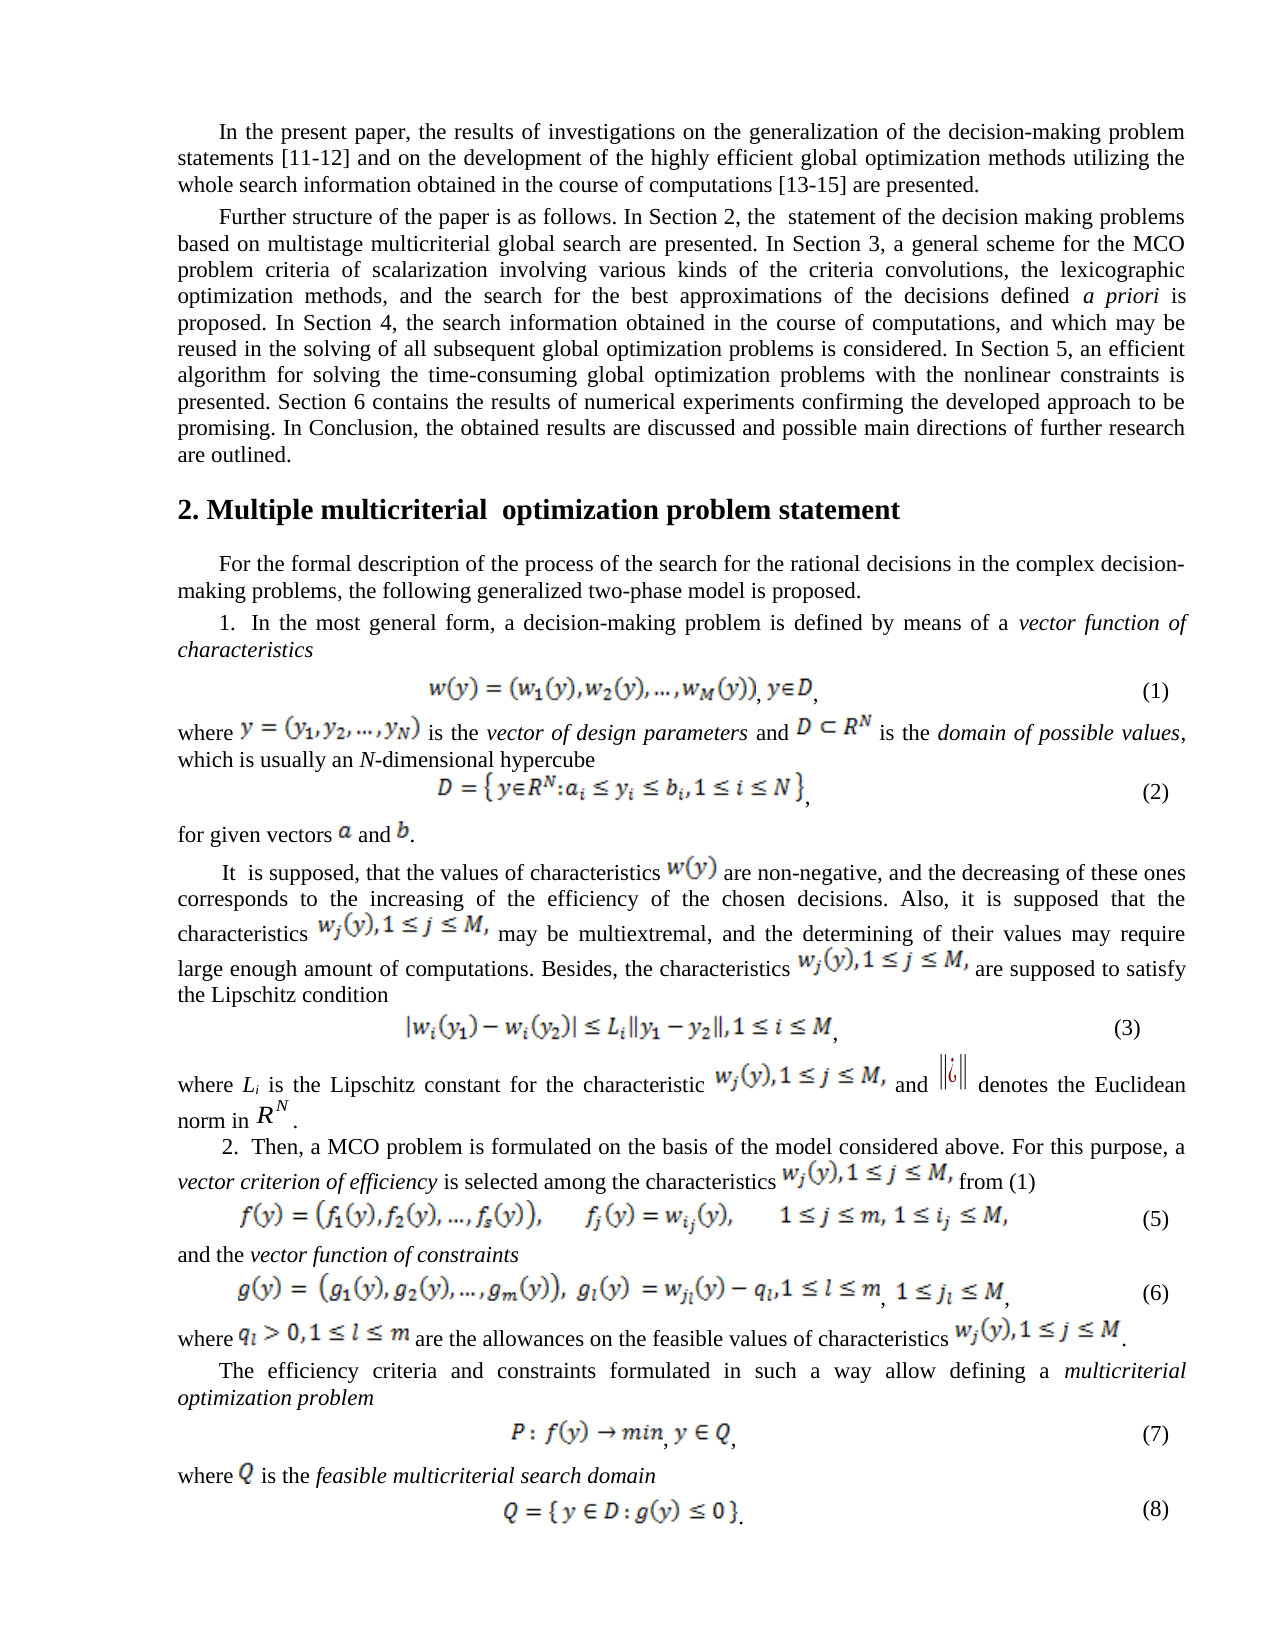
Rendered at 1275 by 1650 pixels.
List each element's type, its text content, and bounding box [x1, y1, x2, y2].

table_header , [183, 772, 1064, 816]
picture [405, 1013, 833, 1041]
picture [955, 1316, 1121, 1347]
picture [667, 853, 718, 881]
picture [503, 1495, 739, 1525]
table_header (7) [1064, 1416, 1180, 1457]
picture [437, 772, 805, 805]
picture [782, 1159, 953, 1190]
text and the vector function of constraints [177, 1241, 1186, 1268]
table_header (5) [1064, 1201, 1180, 1241]
table_header (2) [1064, 772, 1180, 816]
picture [240, 1200, 1008, 1236]
text where is the feasible multicriterial search domain [177, 1457, 1186, 1489]
text where is the vector of design parameters and is the domain of possible values, which is usually an N-dimensional hypercube [177, 712, 1186, 772]
table_header , , [183, 1274, 1064, 1316]
picture [715, 1062, 886, 1093]
picture [767, 674, 813, 702]
picture [237, 1273, 880, 1306]
picture [891, 1278, 1004, 1306]
picture [429, 674, 756, 702]
picture [240, 714, 421, 741]
table_header [183, 1201, 1064, 1241]
text It is supposed, that the values of characteristics are non-negative, and the decreasing of these ones corresponds to the increasing of the efficiency of the chosen decisions. Also, it is supposed that the characteristics may be multiextremal, and the determining of their values may require large enough amount of computations. Besides, the characteristics are supposed to satisfy the Lipschitz condition [177, 854, 1186, 1007]
picture [798, 946, 969, 977]
text The efficiency criteria and constraints formulated in such a way allow defining a multicriterial optimization problem [177, 1357, 1186, 1410]
picture [318, 911, 489, 942]
picture [511, 1416, 663, 1446]
table_header (6) [1064, 1274, 1180, 1316]
text For the formal description of the process of the search for the rational decisions in the complex decision-making problems, the following generalized two-phase model is proposed. [177, 551, 1186, 603]
text Further structure of the paper is as follows. In Section 2, the statement of the decision making problems based on multistage multicriterial global search are presented. In Section 3, a general scheme for the MCO problem criteria of scalarization involving various kinds of the criteria convolutions, the lexicographic optimization methods, and the search for the best approximations of the decisions defined a priori is proposed. In Section 4, the search information obtained in the course of computations, and which may be reused in the solving of all subsequent global optimization problems is considered. In Section 5, an efficient algorithm for solving the time-consuming global optimization problems with the nonlinear constraints is presented. Section 6 contains the results of numerical experiments confirming the developed approach to be promising. In Conclusion, the obtained results are discussed and possible main directions of further research are outlined. [177, 203, 1186, 467]
text 2. Then, a MCO problem is formulated on the basis of the model considered above. For this purpose, a vector criterion of efficiency is selected among the characteristics from (1) [177, 1133, 1186, 1194]
subtitle 2. Multiple multicriterial optimization problem statement [177, 492, 1186, 526]
table_header (3) [1078, 1014, 1152, 1052]
table_header (8) [1064, 1495, 1180, 1530]
picture [674, 1419, 731, 1446]
text where Li is the Lipschitz constant for the characteristic and denotes the Euclidean norm in . [177, 1052, 1186, 1133]
picture [338, 816, 353, 843]
text 1. In the most general form, a decision-making problem is defined by means of a vector function of characteristics [177, 609, 1186, 662]
table_header , , [183, 1416, 1064, 1457]
picture [396, 816, 410, 843]
picture [796, 712, 872, 741]
table_header , , [183, 675, 1064, 712]
picture [238, 1457, 261, 1484]
text for given vectors and . [177, 816, 1186, 848]
picture [238, 1319, 410, 1347]
table_header , [166, 1014, 1078, 1052]
text In the present paper, the results of investigations on the generalization of the decision-making problem statements [11-12] and on the development of the highly efficient global optimization methods utilizing the whole search information obtained in the course of computations [13-15] are presented. [177, 118, 1186, 197]
table_header . [183, 1495, 1064, 1530]
table_header (1) [1064, 675, 1180, 712]
